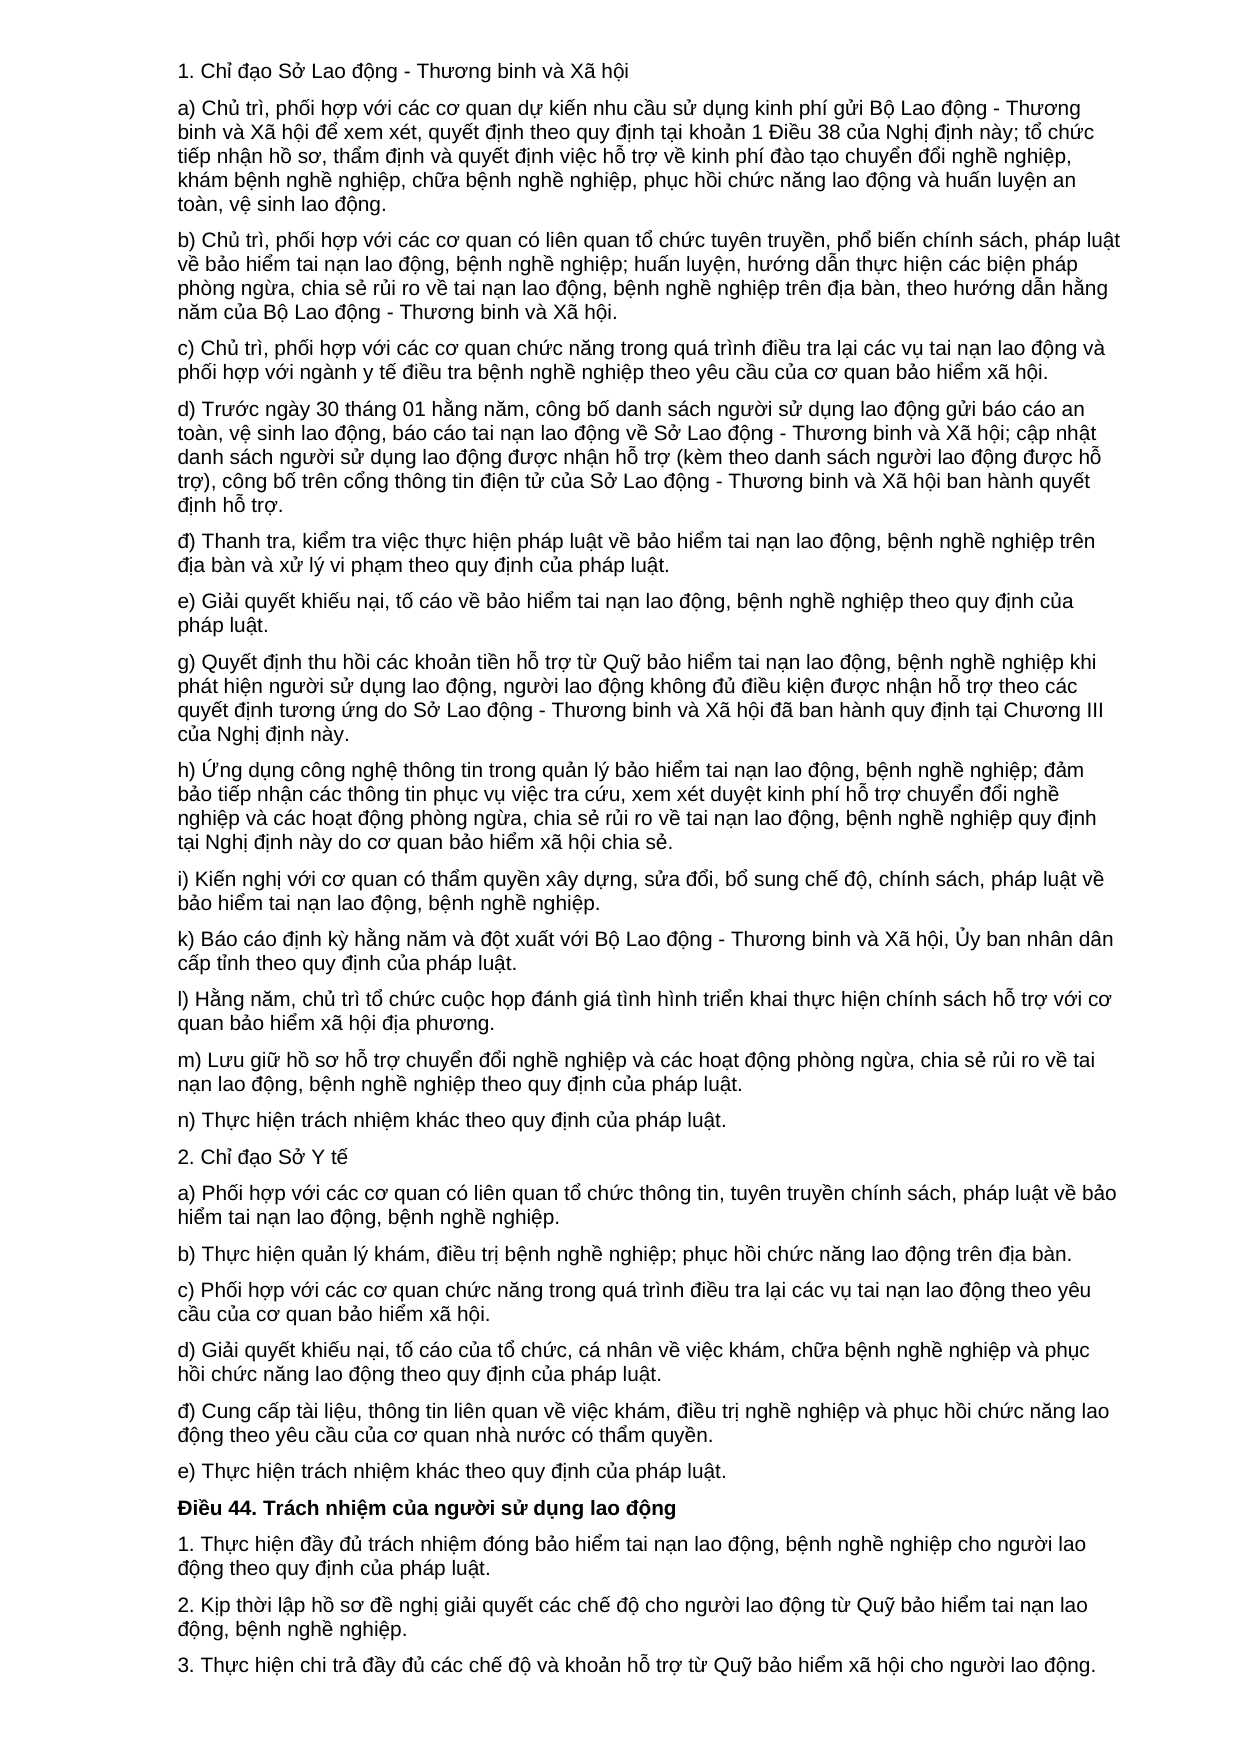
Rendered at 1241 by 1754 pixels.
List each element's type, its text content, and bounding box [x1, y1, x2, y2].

text a) Phối hợp với các cơ quan có liên quan tổ chức thông tin, tuyên truyền chính sách, pháp luật về bảo hiểm tai nạn lao động, bệnh nghề nghiệp. [177, 1181, 1122, 1229]
text g) Quyết định thu hồi các khoản tiền hỗ trợ từ Quỹ bảo hiểm tai nạn lao động, bệnh nghề nghiệp khi phát hiện người sử dụng lao động, người lao động không đủ điều kiện được nhận hỗ trợ theo các quyết định tương ứng do Sở Lao động - Thương binh và Xã hội đã ban hành quy định tại Chương III của Nghị định này. [177, 650, 1122, 746]
text Điều 44. Trách nhiệm của người sử dụng lao động [177, 1496, 1122, 1519]
text b) Thực hiện quản lý khám, điều trị bệnh nghề nghiệp; phục hồi chức năng lao động trên địa bàn. [177, 1241, 1122, 1265]
text d) Trước ngày 30 tháng 01 hằng năm, công bố danh sách người sử dụng lao động gửi báo cáo an toàn, vệ sinh lao động, báo cáo tai nạn lao động về Sở Lao động - Thương binh và Xã hội; cập nhật danh sách người sử dụng lao động được nhận hỗ trợ (kèm theo danh sách người lao động được hỗ trợ), công bố trên cổng thông tin điện tử của Sở Lao động - Thương binh và Xã hội ban hành quyết định hỗ trợ. [177, 397, 1122, 516]
text c) Chủ trì, phối hợp với các cơ quan chức năng trong quá trình điều tra lại các vụ tai nạn lao động và phối hợp với ngành y tế điều tra bệnh nghề nghiệp theo yêu cầu của cơ quan bảo hiểm xã hội. [177, 336, 1122, 384]
text 3. Thực hiện chi trả đầy đủ các chế độ và khoản hỗ trợ từ Quỹ bảo hiểm xã hội cho người lao động. [177, 1653, 1122, 1677]
text b) Chủ trì, phối hợp với các cơ quan có liên quan tổ chức tuyên truyền, phổ biến chính sách, pháp luật về bảo hiểm tai nạn lao động, bệnh nghề nghiệp; huấn luyện, hướng dẫn thực hiện các biện pháp phòng ngừa, chia sẻ rủi ro về tai nạn lao động, bệnh nghề nghiệp trên địa bàn, theo hướng dẫn hằng năm của Bộ Lao động - Thương binh và Xã hội. [177, 228, 1122, 324]
text 1. Chỉ đạo Sở Lao động - Thương binh và Xã hội [177, 59, 1122, 83]
text i) Kiến nghị với cơ quan có thẩm quyền xây dựng, sửa đổi, bổ sung chế độ, chính sách, pháp luật về bảo hiểm tai nạn lao động, bệnh nghề nghiệp. [177, 866, 1122, 914]
text e) Thực hiện trách nhiệm khác theo quy định của pháp luật. [177, 1459, 1122, 1483]
text d) Giải quyết khiếu nại, tố cáo của tổ chức, cá nhân về việc khám, chữa bệnh nghề nghiệp và phục hồi chức năng lao động theo quy định của pháp luật. [177, 1338, 1122, 1386]
text m) Lưu giữ hồ sơ hỗ trợ chuyển đổi nghề nghiệp và các hoạt động phòng ngừa, chia sẻ rủi ro về tai nạn lao động, bệnh nghề nghiệp theo quy định của pháp luật. [177, 1048, 1122, 1096]
text n) Thực hiện trách nhiệm khác theo quy định của pháp luật. [177, 1108, 1122, 1132]
text k) Báo cáo định kỳ hằng năm và đột xuất với Bộ Lao động - Thương binh và Xã hội, Ủy ban nhân dân cấp tỉnh theo quy định của pháp luật. [177, 927, 1122, 975]
text 1. Thực hiện đầy đủ trách nhiệm đóng bảo hiểm tai nạn lao động, bệnh nghề nghiệp cho người lao động theo quy định của pháp luật. [177, 1532, 1122, 1580]
text 2. Kịp thời lập hồ sơ đề nghị giải quyết các chế độ cho người lao động từ Quỹ bảo hiểm tai nạn lao động, bệnh nghề nghiệp. [177, 1592, 1122, 1640]
text h) Ứng dụng công nghệ thông tin trong quản lý bảo hiểm tai nạn lao động, bệnh nghề nghiệp; đảm bảo tiếp nhận các thông tin phục vụ việc tra cứu, xem xét duyệt kinh phí hỗ trợ chuyển đổi nghề nghiệp và các hoạt động phòng ngừa, chia sẻ rủi ro về tai nạn lao động, bệnh nghề nghiệp quy định tại Nghị định này do cơ quan bảo hiểm xã hội chia sẻ. [177, 758, 1122, 854]
text 2. Chỉ đạo Sở Y tế [177, 1144, 1122, 1168]
text a) Chủ trì, phối hợp với các cơ quan dự kiến nhu cầu sử dụng kinh phí gửi Bộ Lao động - Thương binh và Xã hội để xem xét, quyết định theo quy định tại khoản 1 Điều 38 của Nghị định này; tổ chức tiếp nhận hồ sơ, thẩm định và quyết định việc hỗ trợ về kinh phí đào tạo chuyển đổi nghề nghiệp, khám bệnh nghề nghiệp, chữa bệnh nghề nghiệp, phục hồi chức năng lao động và huấn luyện an toàn, vệ sinh lao động. [177, 96, 1122, 215]
text đ) Thanh tra, kiểm tra việc thực hiện pháp luật về bảo hiểm tai nạn lao động, bệnh nghề nghiệp trên địa bàn và xử lý vi phạm theo quy định của pháp luật. [177, 529, 1122, 577]
text l) Hằng năm, chủ trì tổ chức cuộc họp đánh giá tình hình triển khai thực hiện chính sách hỗ trợ với cơ quan bảo hiểm xã hội địa phương. [177, 987, 1122, 1035]
text c) Phối hợp với các cơ quan chức năng trong quá trình điều tra lại các vụ tai nạn lao động theo yêu cầu của cơ quan bảo hiểm xã hội. [177, 1278, 1122, 1326]
text đ) Cung cấp tài liệu, thông tin liên quan về việc khám, điều trị nghề nghiệp và phục hồi chức năng lao động theo yêu cầu của cơ quan nhà nước có thẩm quyền. [177, 1399, 1122, 1447]
text e) Giải quyết khiếu nại, tố cáo về bảo hiểm tai nạn lao động, bệnh nghề nghiệp theo quy định của pháp luật. [177, 589, 1122, 637]
